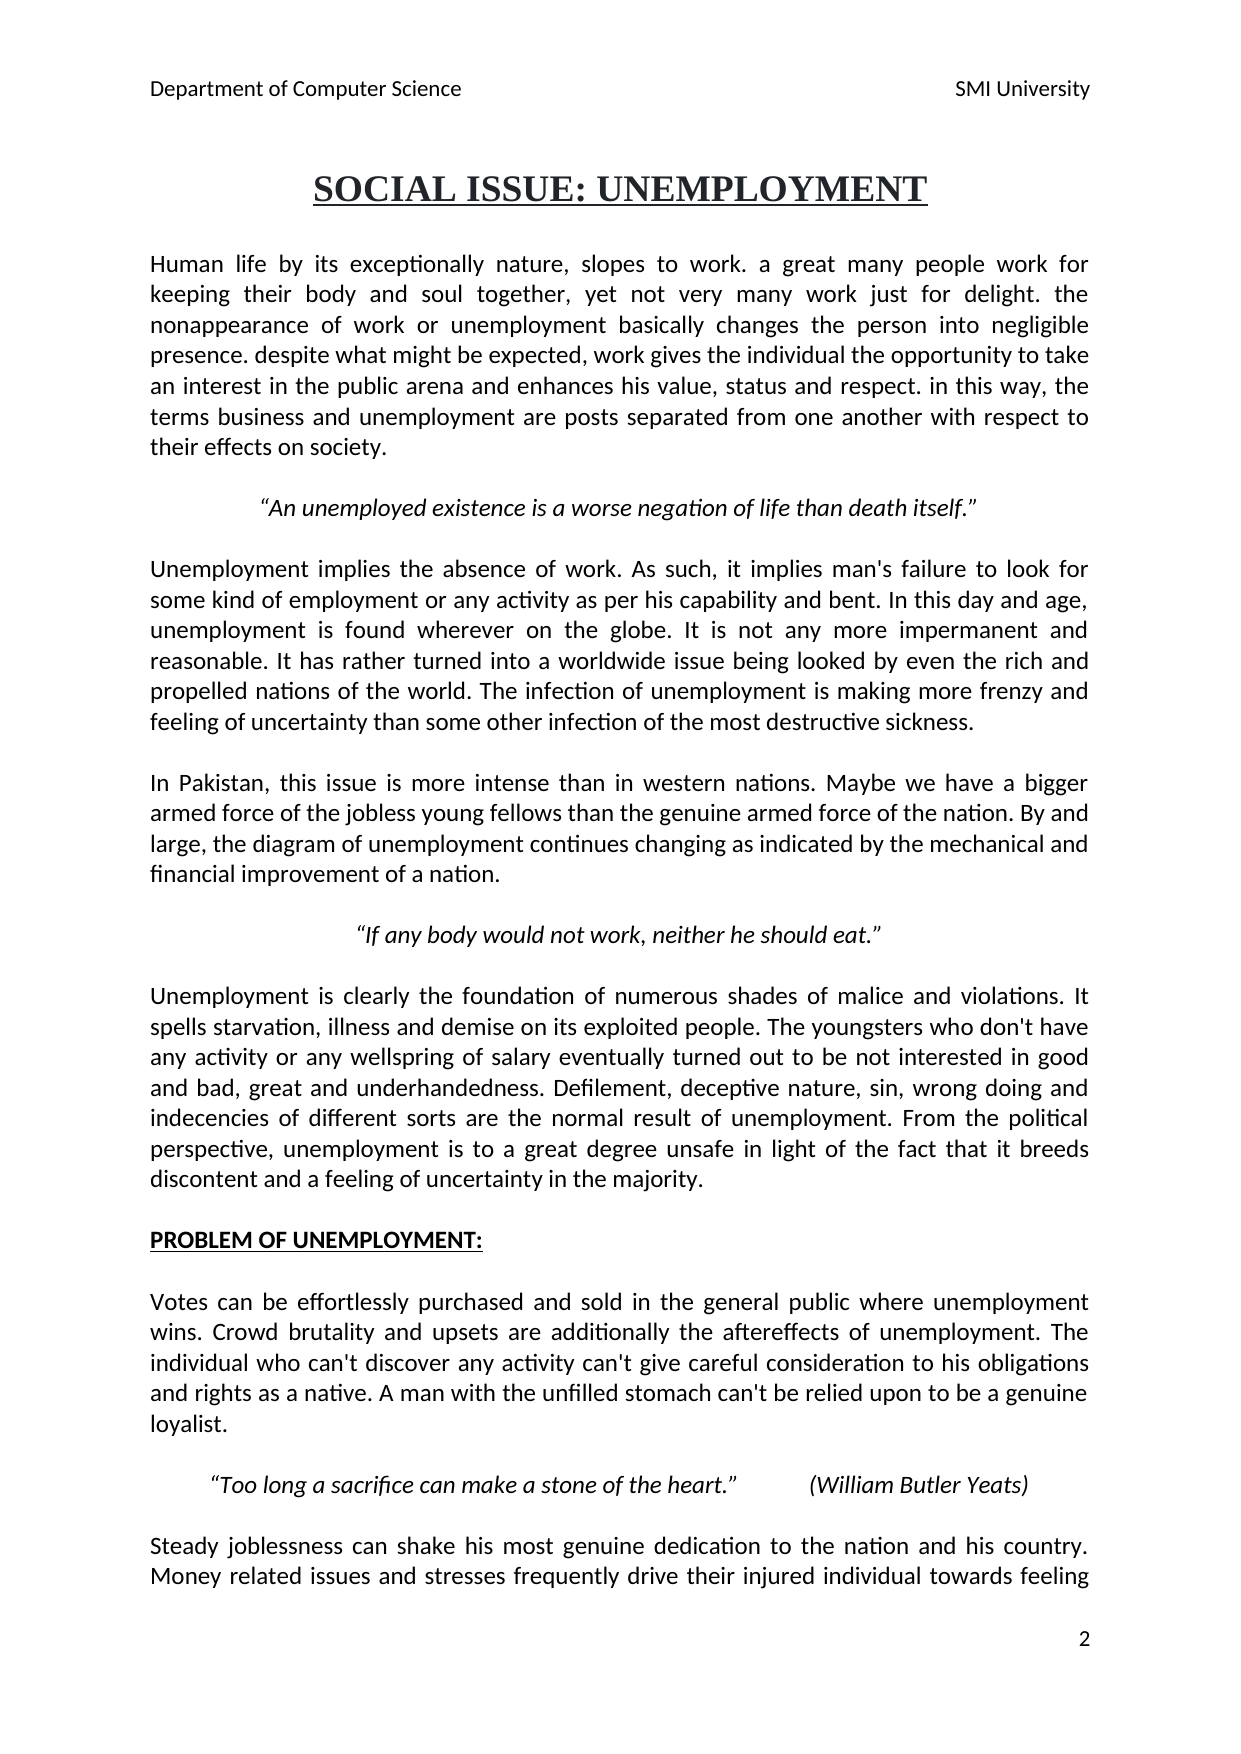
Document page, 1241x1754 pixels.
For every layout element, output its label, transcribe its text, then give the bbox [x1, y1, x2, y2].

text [150, 1530, 1090, 1591]
text “An unemployed existence is a worse negation of life than death itself.” [150, 492, 1090, 523]
text Unemployment is clearly the foundation of numerous shades of malice and violations. It spells starvation, illness and demise on its exploited people. The youngsters who don't have any activity or any wellspring of salary eventually turned out to be not interested in good and bad, great and underhandedness. Defilement, deceptive nature, sin, wrong doing and indecencies of different sorts are the normal result of unemployment. From the political perspective, unemployment is to a great degree unsafe in light of the fact that it breeds discontent and a feeling of uncertainty in the majority. [150, 981, 1090, 1194]
text In Pakistan, this issue is more intense than in western nations. Maybe we have a bigger armed force of the jobless young fellows than the genuine armed force of the nation. By and large, the diagram of unemployment continues changing as indicated by the mechanical and financial improvement of a nation. [150, 767, 1090, 889]
text Unemployment implies the absence of work. As such, it implies man's failure to look for some kind of employment or any activity as per his capability and bent. In this day and age, unemployment is found wherever on the globe. It is not any more impermanent and reasonable. It has rather turned into a worldwide issue being looked by even the rich and propelled nations of the world. The infection of unemployment is making more frenzy and feeling of uncertainty than some other infection of the most destructive sickness. [150, 553, 1090, 736]
text SOCIAL ISSUE: UNEMPLOYMENT [150, 167, 1090, 210]
text Votes can be effortlessly purchased and sold in the general public where unemployment wins. Crowd brutality and upsets are additionally the aftereffects of unemployment. The individual who can't discover any activity can't give careful consideration to his obligations and rights as a native. A man with the unfilled stomach can't be relied upon to be a genuine loyalist. [150, 1286, 1090, 1438]
text Human life by its exceptionally nature, slopes to work. a great many people work for keeping their body and soul together, yet not very many work just for delight. the nonappearance of work or unemployment basically changes the person into negligible presence. despite what might be expected, work gives the individual the opportunity to take an interest in the public arena and enhances his value, status and respect. in this way, the terms business and unemployment are posts separated from one another with respect to their effects on society. [150, 248, 1090, 462]
text “If any body would not work, neither he should eat.” [150, 919, 1090, 950]
text “Too long a sacrifice can make a stone of the heart.” (William Butler Yeats) [150, 1469, 1090, 1499]
text PROBLEM OF UNEMPLOYMENT: [150, 1225, 1090, 1255]
